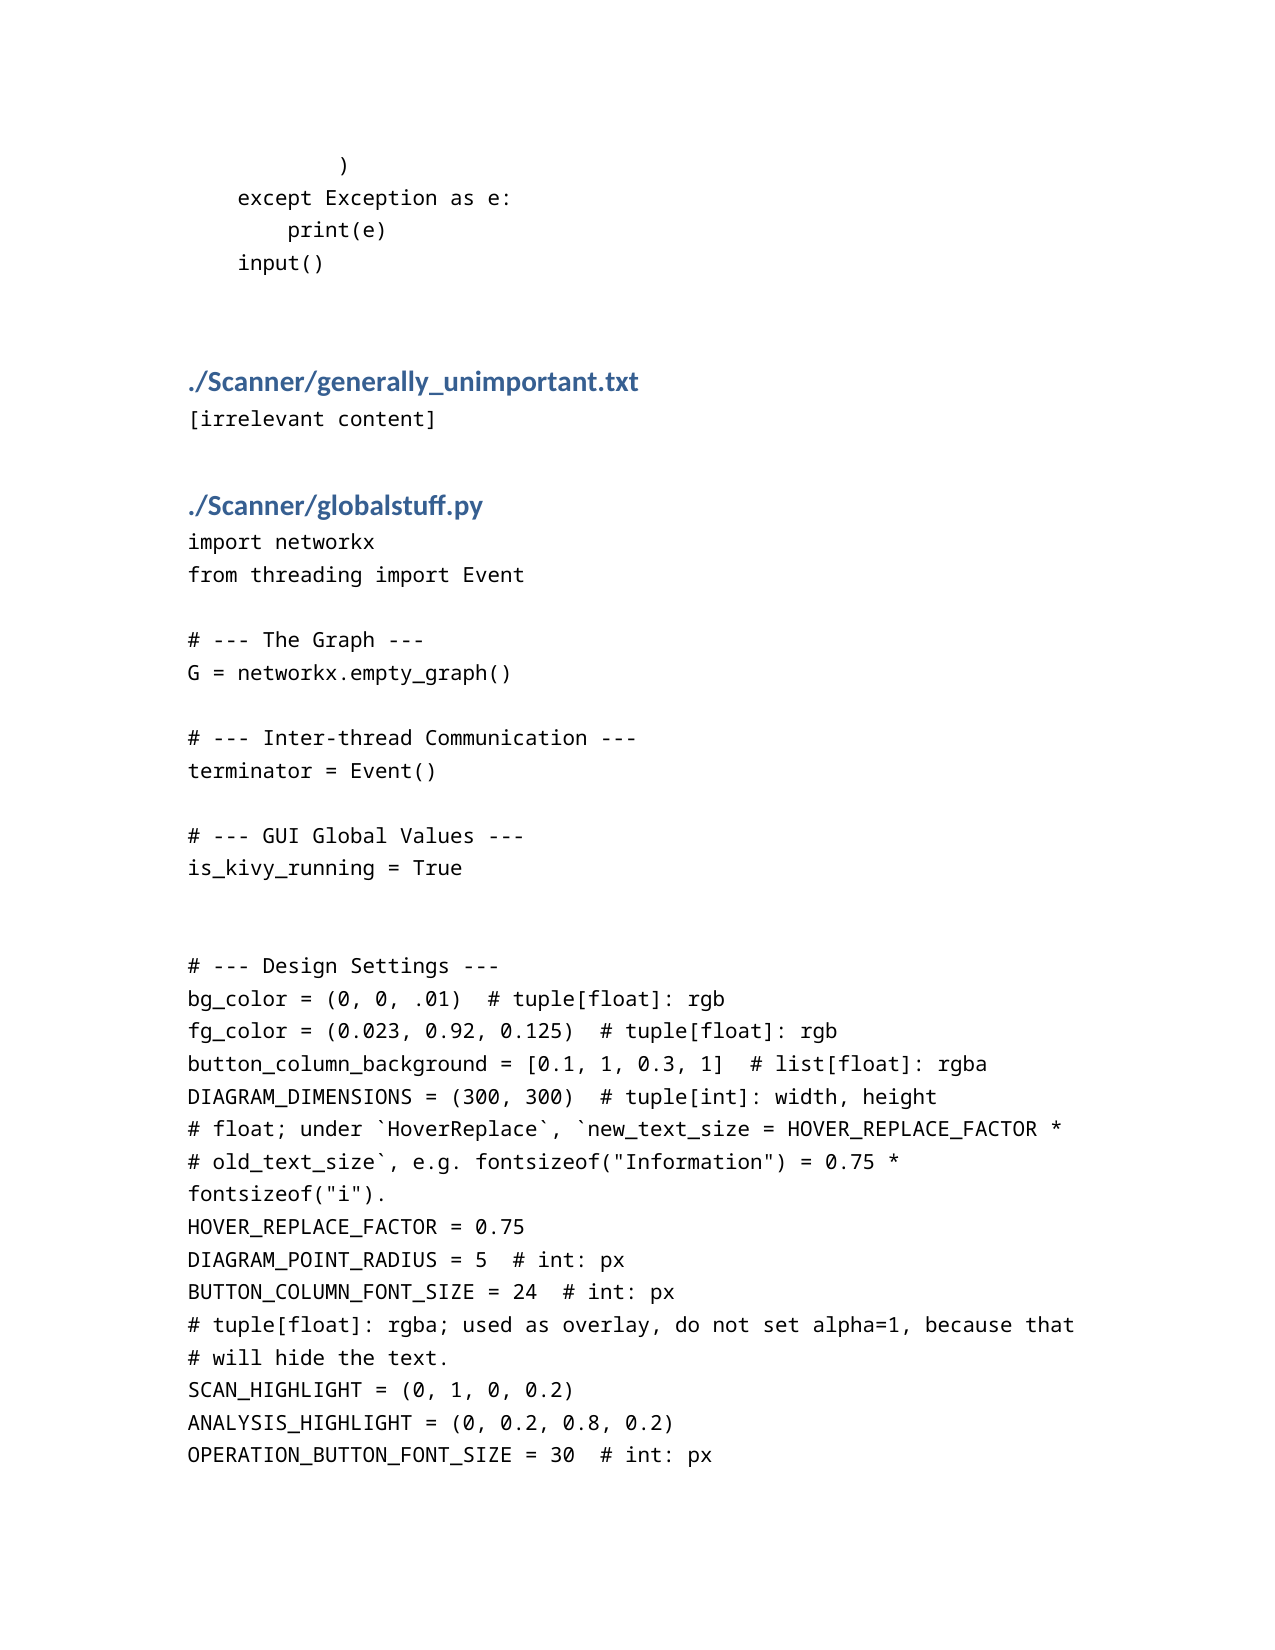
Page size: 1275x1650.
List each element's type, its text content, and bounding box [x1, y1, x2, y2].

subtitle ./Scanner/globalstuff.py [187, 487, 1087, 522]
text [irrelevant content] [187, 404, 1087, 432]
subtitle ./Scanner/generally_unimportant.txt [187, 363, 1087, 399]
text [187, 527, 1087, 1469]
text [187, 150, 1087, 309]
